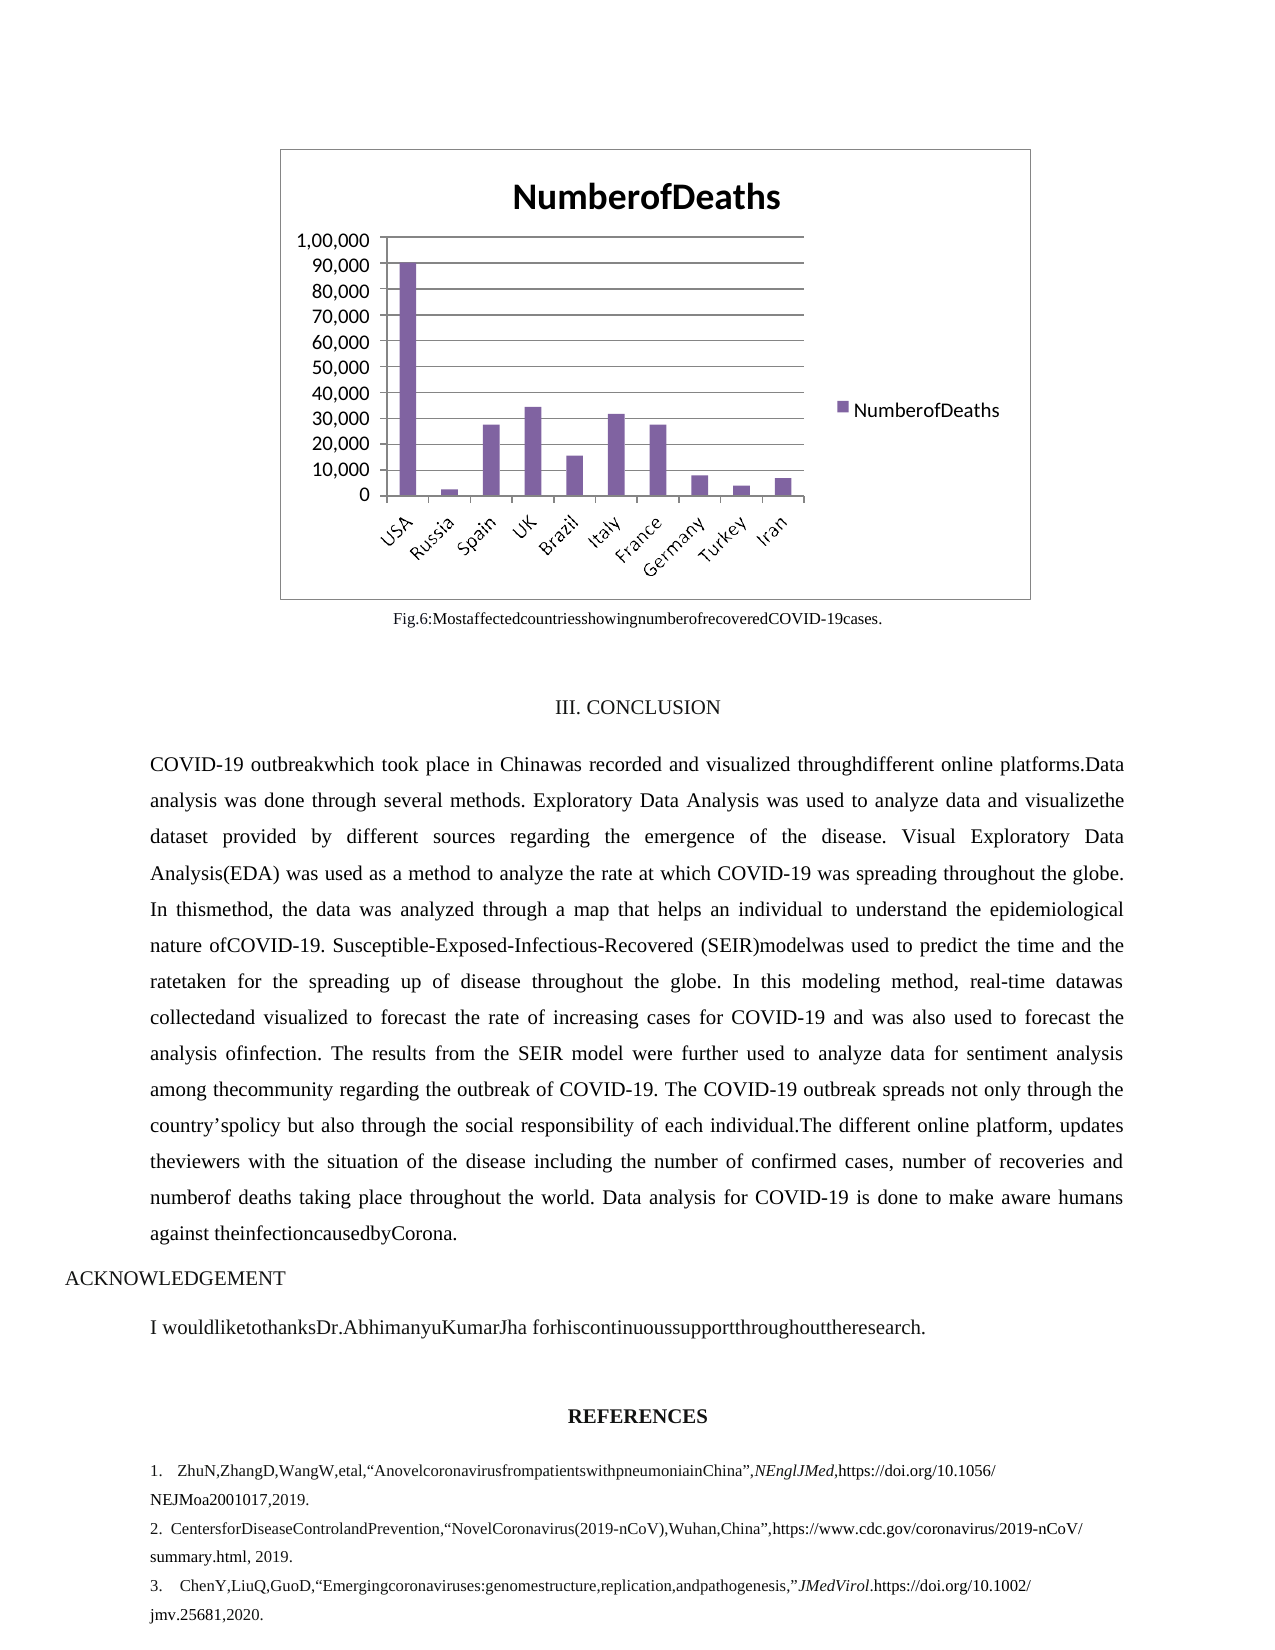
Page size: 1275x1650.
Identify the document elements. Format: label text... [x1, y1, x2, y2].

list ZhuN,ZhangD,WangW,etal,“AnovelcoronavirusfrompatientswithpneumoniainChina”,NEnglJMed,https://doi.org/10.1056/NEJMoa2001017,2019. [150, 1461, 1126, 1509]
list ChenY,LiuQ,GuoD,“Emergingcoronaviruses:genomestructure,replication,andpathogenesis,”JMedVirol.https://doi.org/10.1002/jmv.25681,2020. [150, 1576, 1126, 1624]
picture [512, 514, 746, 576]
list CentersforDiseaseControlandPrevention,“NovelCoronavirus(2019-nCoV),Wuhan,China”,https://www.cdc.gov/coronavirus/2019-nCoV/summary.html, 2019. [150, 1518, 1126, 1566]
text Fig.6:MostaffectedcountriesshowingnumberofrecoveredCOVID-19cases. [159, 609, 1116, 628]
picture [756, 518, 787, 546]
picture [380, 517, 496, 560]
text COVID-19 outbreakwhich took place in Chinawas recorded and visualized throughdifferent online platforms.Data analysis was done through several methods. Exploratory Data Analysis was used to analyze data and visualizethe dataset provided by different sources regarding the emergence of the disease. Visual Exploratory Data Analysis(EDA) was used as a method to analyze the rate at which COVID-19 was spreading throughout the globe. In thismethod, the data was analyzed through a map that helps an individual to understand the epidemiological nature ofCOVID-19. Susceptible-Exposed-Infectious-Recovered (SEIR)modelwas used to predict the time and the ratetaken for the spreading up of disease throughout the globe. In this modeling method, real-time datawas collectedand visualized to forecast the rate of increasing cases for COVID-19 and was also used to forecast the analysis ofinfection. The results from the SEIR model were further used to analyze data for sentiment analysis among thecommunity regarding the outbreak of COVID-19. The COVID-19 outbreak spreads not only through the country’spolicy but also through the social responsibility of each individual.The different online platform, updates theviewers with the situation of the disease including the number of confirmed cases, number of recoveries and numberof deaths taking place throughout the world. Data analysis for COVID-19 is done to make aware humans against theinfectioncausedbyCorona. [150, 752, 1125, 1245]
text ACKNOWLEDGEMENT [64, 1266, 1116, 1290]
list CONCLUSION [555, 695, 1223, 719]
text I wouldliketothanksDr.AbhimanyuKumarJha forhiscontinuoussupportthroughouttheresearch. [150, 1314, 1223, 1339]
text REFERENCES [159, 1404, 1116, 1428]
